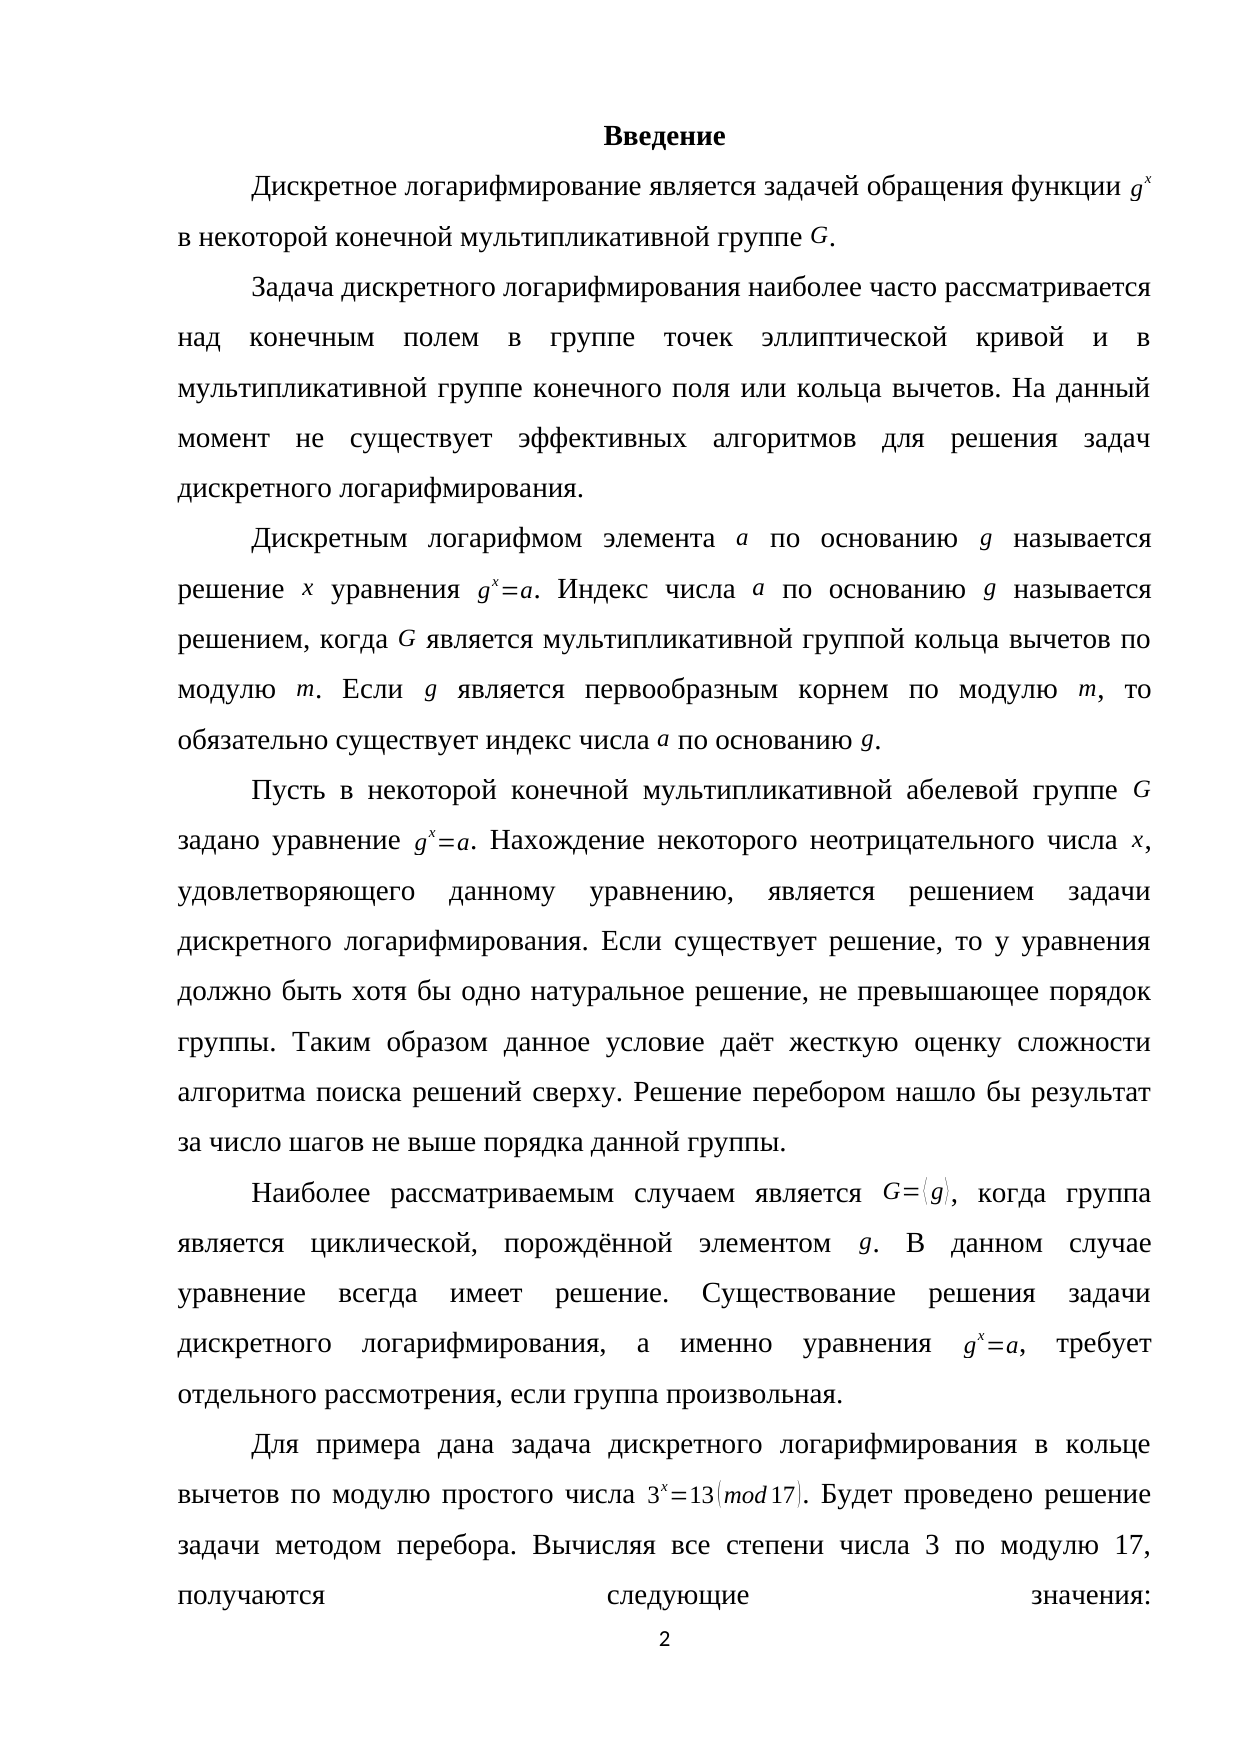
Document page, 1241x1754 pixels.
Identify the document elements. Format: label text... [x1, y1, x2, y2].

text Задача дискретного логарифмирования наиболее часто рассматривается над конечным полем в группе точек эллиптической кривой и в мультипликативной группе конечного поля или кольца вычетов. На данный момент не существует эффективных алгоритмов для решения задач дискретного логарифмирования. [177, 269, 1152, 504]
text Наиболее рассматриваемым случаем является , когда группа является циклической, порождённой элементом . В данном случае уравнение всегда имеет решение. Существование решения задачи дискретного логарифмирования, а именно уравнения , требует отдельного рассмотрения, если группа произвольная. [177, 1175, 1152, 1409]
text Дискретным логарифмом элемента по основанию называется решение уравнения . Индекс числа по основанию называется решением, когда является мультипликативной группой кольца вычетов по модулю . Если является первообразным корнем по модулю , то обязательно существует индекс числа по основанию . [177, 521, 1152, 755]
text Пусть в некоторой конечной мультипликативной абелевой группе задано уравнение . Нахождение некоторого неотрицательного числа , удовлетворяющего данному уравнению, является решением задачи дискретного логарифмирования. Если существует решение, то у уравнения должно быть хотя бы одно натуральное решение, не превышающее порядок группы. Таким образом данное условие даёт жесткую оценку сложности алгоритма поиска решений сверху. Решение перебором нашло бы результат за число шагов не выше порядка данной группы. [177, 772, 1152, 1158]
subtitle Введение [177, 118, 1152, 152]
text Дискретное логарифмирование является задачей обращения функции в некоторой конечной мультипликативной группе . [177, 168, 1152, 252]
